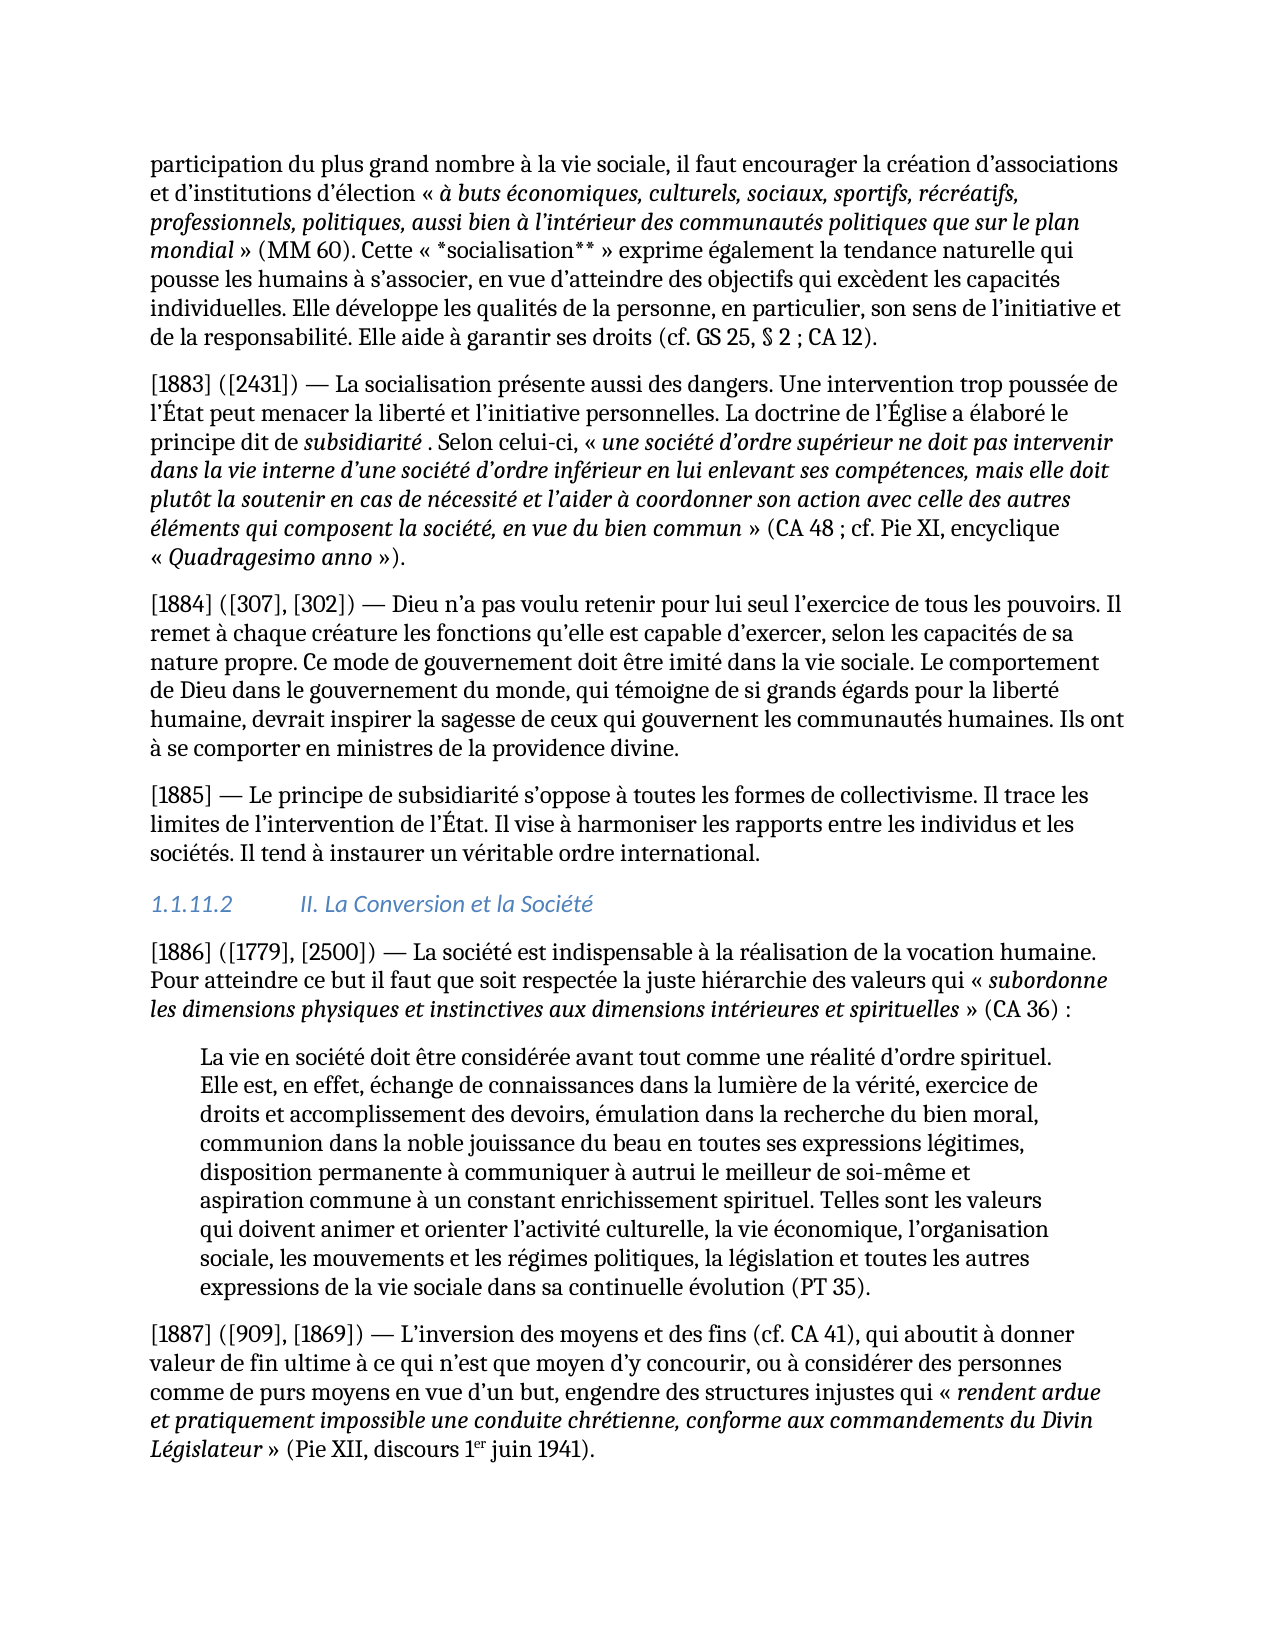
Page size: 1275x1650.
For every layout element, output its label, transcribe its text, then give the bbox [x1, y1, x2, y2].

text La vie en société doit être considérée avant tout comme une réalité d’ordre spirituel. Elle est, en effet, échange de connaissances dans la lumière de la vérité, exercice de droits et accomplissement des devoirs, émulation dans la recherche du bien moral, communion dans la noble jouissance du beau en toutes ses expressions légitimes, disposition permanente à communiquer à autrui le meilleur de soi-même et aspiration commune à un constant enrichissement spirituel. Telles sont les valeurs qui doivent animer et orienter l’activité culturelle, la vie économique, l’organisation sociale, les mouvements et les régimes politiques, la législation et toutes les autres expressions de la vie sociale dans sa continuelle évolution (PT 35). [200, 1043, 1075, 1301]
text [1886] ([1779], [2500]) — La société est indispensable à la réalisation de la vocation humaine. Pour atteindre ce but il faut que soit respectée la juste hiérarchie des valeurs qui « subordonne les dimensions physiques et instinctives aux dimensions intérieures et spirituelles » (CA 36) : [150, 938, 1125, 1024]
text [1885] — Le principe de subsidiarité s’oppose à toutes les formes de collectivisme. Il trace les limites de l’intervention de l’État. Il vise à harmoniser les rapports entre les individus et les sociétés. Il tend à instaurer un véritable ordre international. [150, 781, 1125, 867]
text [150, 150, 1125, 351]
text [1887] ([909], [1869]) — L’inversion des moyens et des fins (cf. CA 41), qui aboutit à donner valeur de fin ultime à ce qui n’est que moyen d’y concourir, ou à considérer des personnes comme de purs moyens en vue d’un but, engendre des structures injustes qui « rendent ardue et pratiquement impossible une conduite chrétienne, conforme aux commandements du Divin Législateur » (Pie XII, discours 1er juin 1941). [150, 1320, 1125, 1464]
subtitle 1.1.11.2 II. La Conversion et la Société [150, 888, 1125, 919]
text [1883] ([2431]) — La socialisation présente aussi des dangers. Une intervention trop poussée de l’État peut menacer la liberté et l’initiative personnelles. La doctrine de l’Église a élaboré le principe dit de subsidiarité . Selon celui-ci, « une société d’ordre supérieur ne doit pas intervenir dans la vie interne d’une société d’ordre inférieur en lui enlevant ses compétences, mais elle doit plutôt la soutenir en cas de nécessité et l’aider à coordonner son action avec celle des autres éléments qui composent la société, en vue du bien commun » (CA 48 ; cf. Pie XI, encyclique « Quadragesimo anno »). [150, 370, 1125, 571]
text [1884] ([307], [302]) — Dieu n’a pas voulu retenir pour lui seul l’exercice de tous les pouvoirs. Il remet à chaque créature les fonctions qu’elle est capable d’exercer, selon les capacités de sa nature propre. Ce mode de gouvernement doit être imité dans la vie sociale. Le comportement de Dieu dans le gouvernement du monde, qui témoigne de si grands égards pour la liberté humaine, devrait inspirer la sagesse de ceux qui gouvernent les communautés humaines. Ils ont à se comporter en ministres de la providence divine. [150, 590, 1125, 762]
